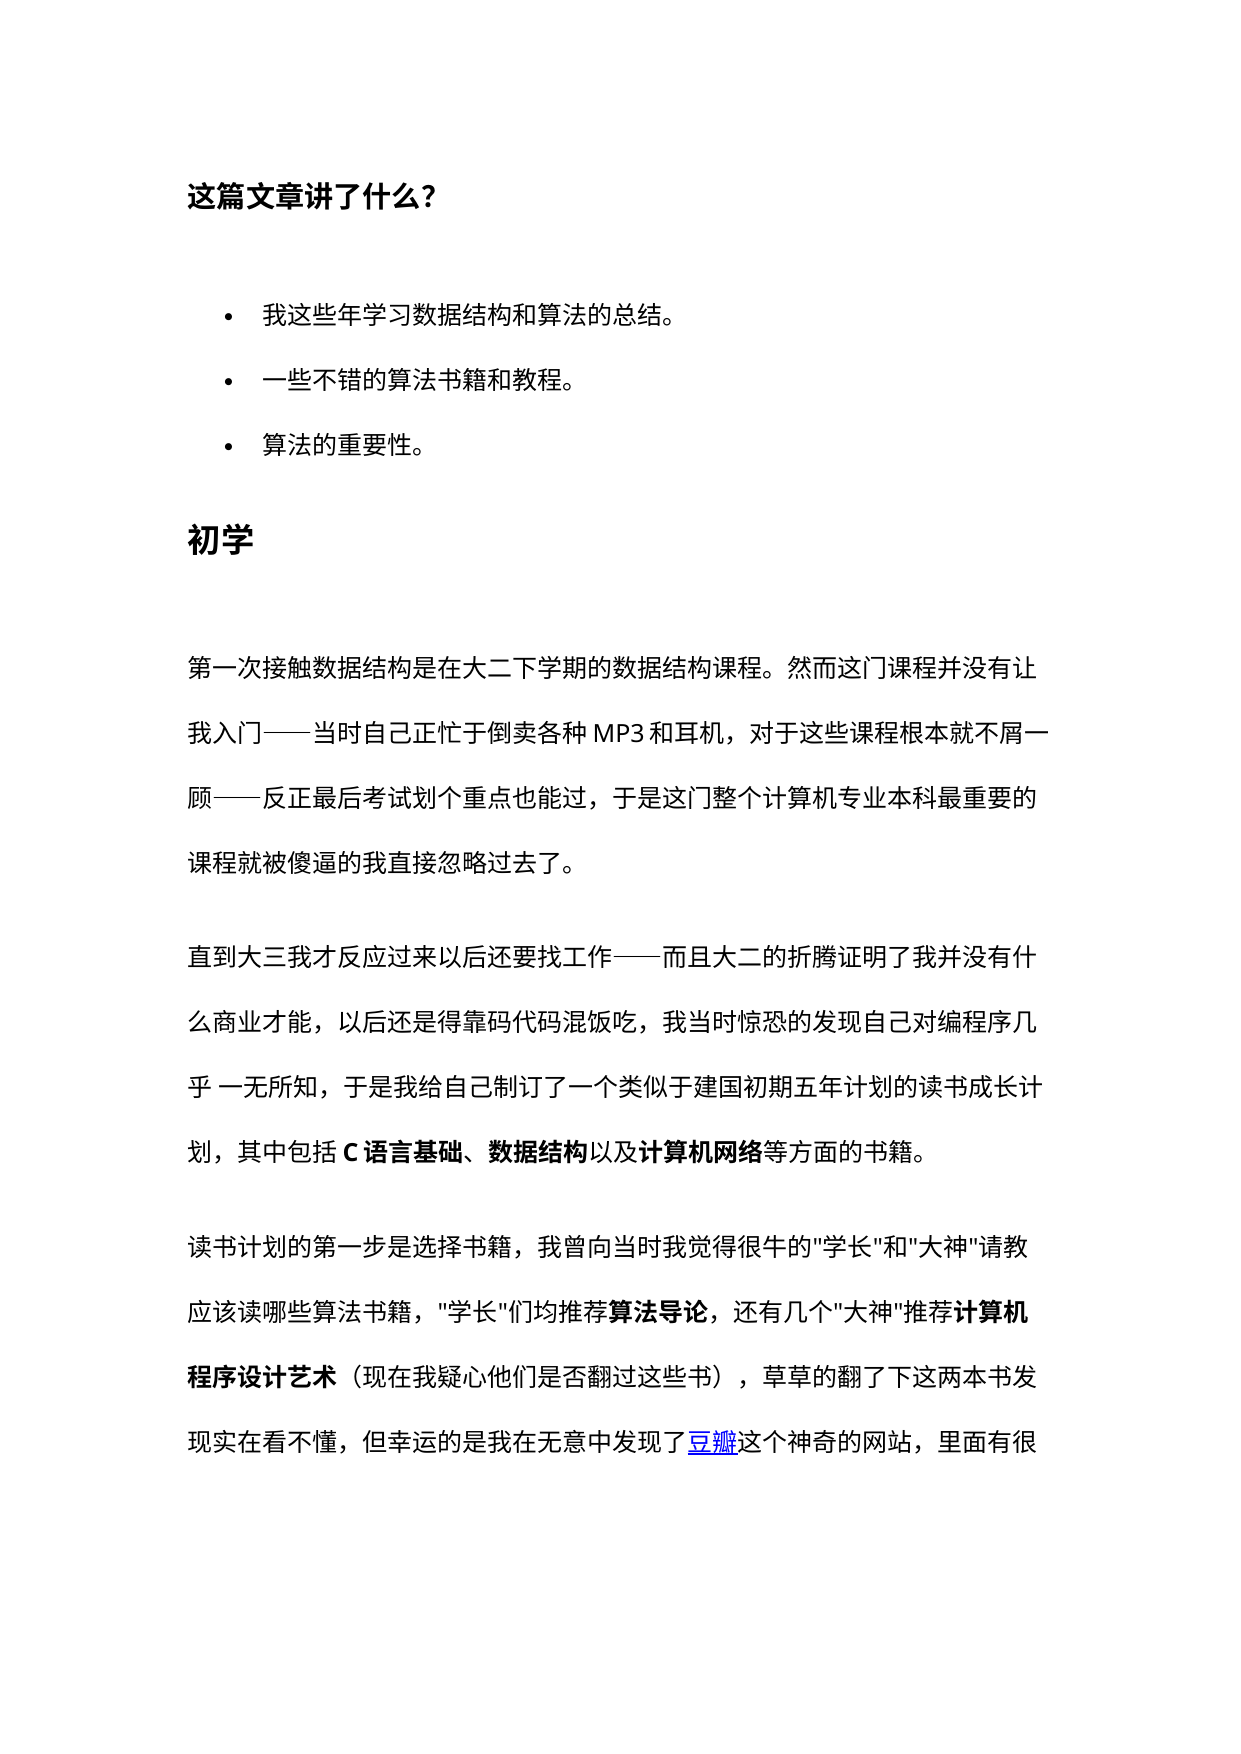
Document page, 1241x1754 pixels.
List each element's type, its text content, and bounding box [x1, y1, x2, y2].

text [187, 1213, 1053, 1473]
text 直到大三我才反应过来以后还要找工作——而且大二的折腾证明了我并没有什么商业才能，以后还是得靠码代码混饭吃，我当时惊恐的发现自己对编程序几乎 一无所知，于是我给自己制订了一个类似于建国初期五年计划的读书成长计划，其中包括C语言基础、数据结构以及计算机网络等方面的书籍。 [187, 923, 1053, 1183]
list 我这些年学习数据结构和算法的总结。 [225, 281, 1053, 346]
subtitle 这篇文章讲了什么？ [187, 162, 1053, 227]
subtitle 初学 [187, 505, 1053, 570]
list 算法的重要性。 [225, 411, 1053, 476]
list 一些不错的算法书籍和教程。 [225, 346, 1053, 411]
text 第一次接触数据结构是在大二下学期的数据结构课程。然而这门课程并没有让我入门——当时自己正忙于倒卖各种MP3和耳机，对于这些课程根本就不屑一顾——反正最后考试划个重点也能过，于是这门整个计算机专业本科最重要的课程就被傻逼的我直接忽略过去了。 [187, 634, 1053, 894]
